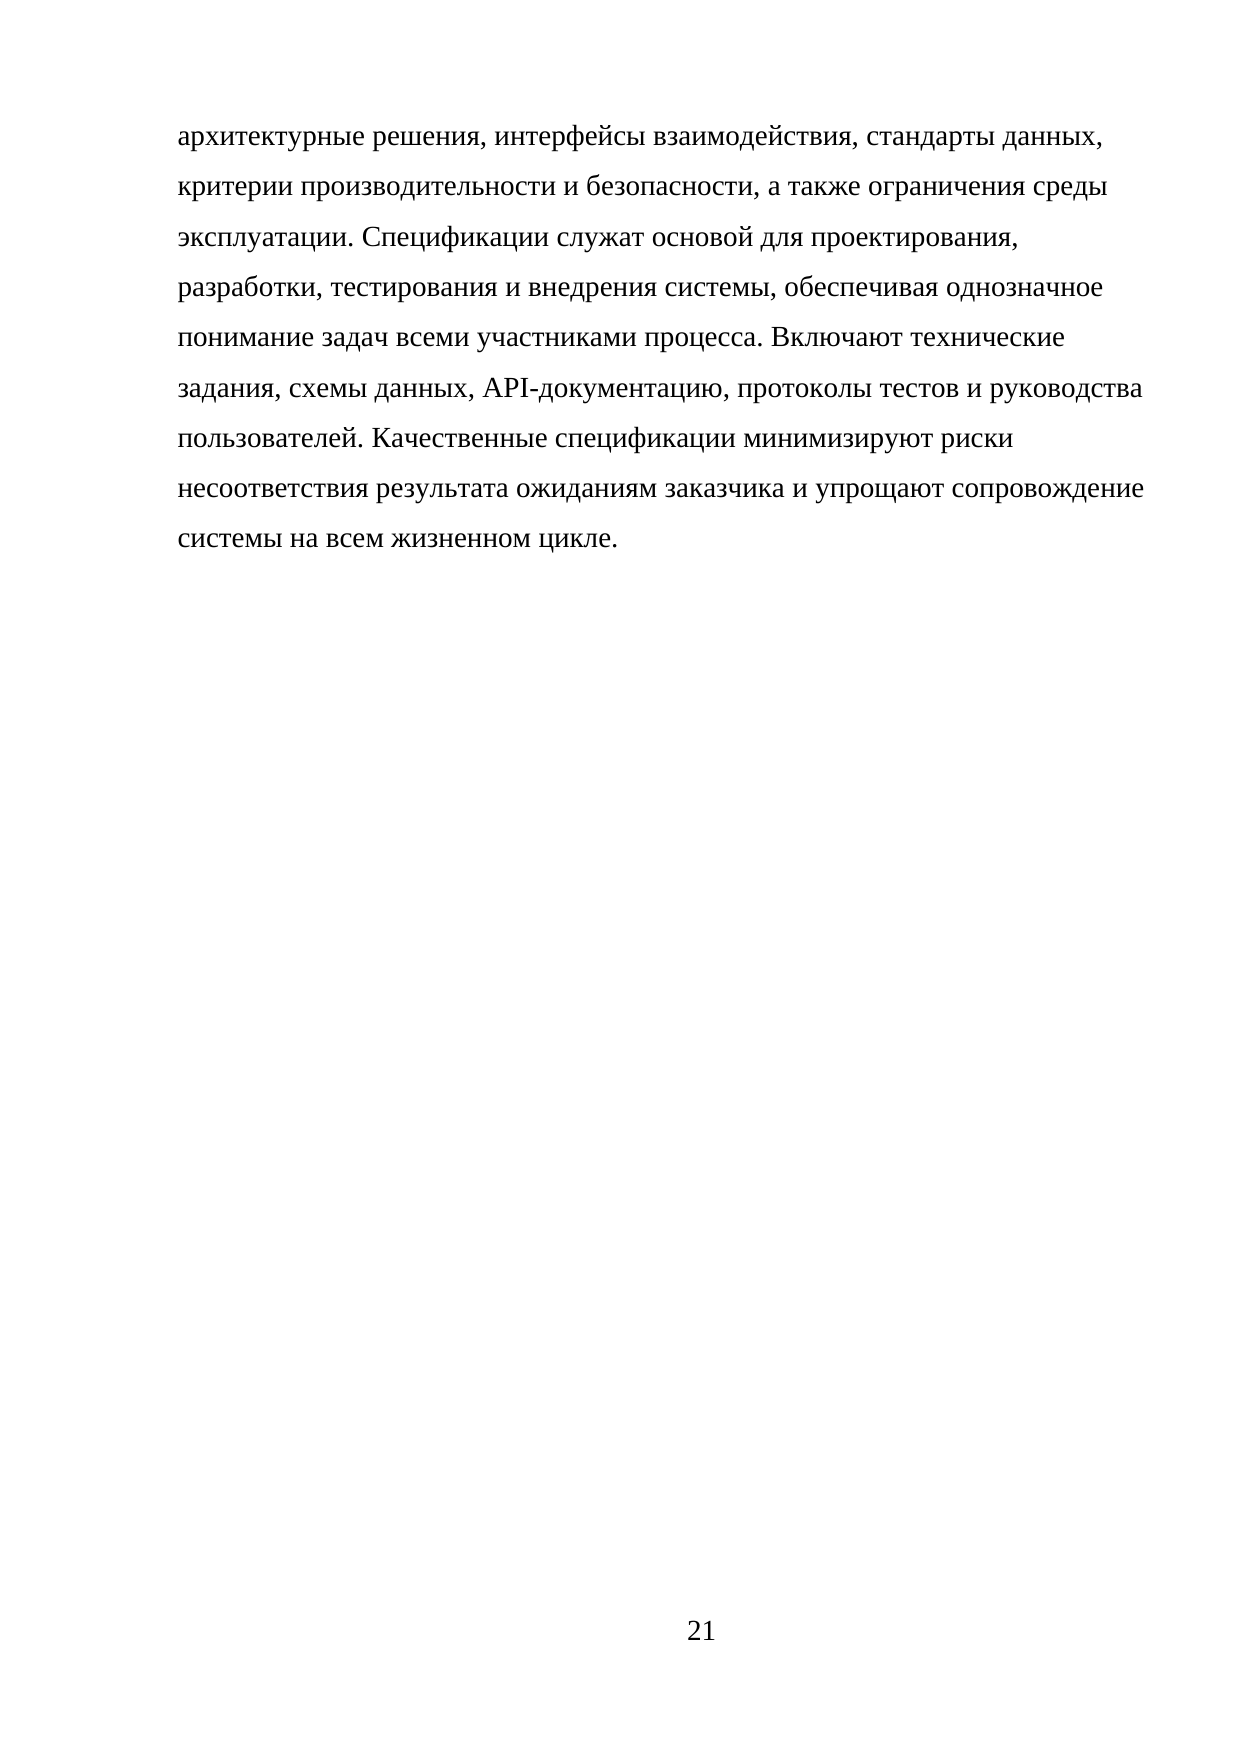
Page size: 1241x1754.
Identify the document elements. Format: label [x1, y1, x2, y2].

text [177, 118, 1152, 554]
